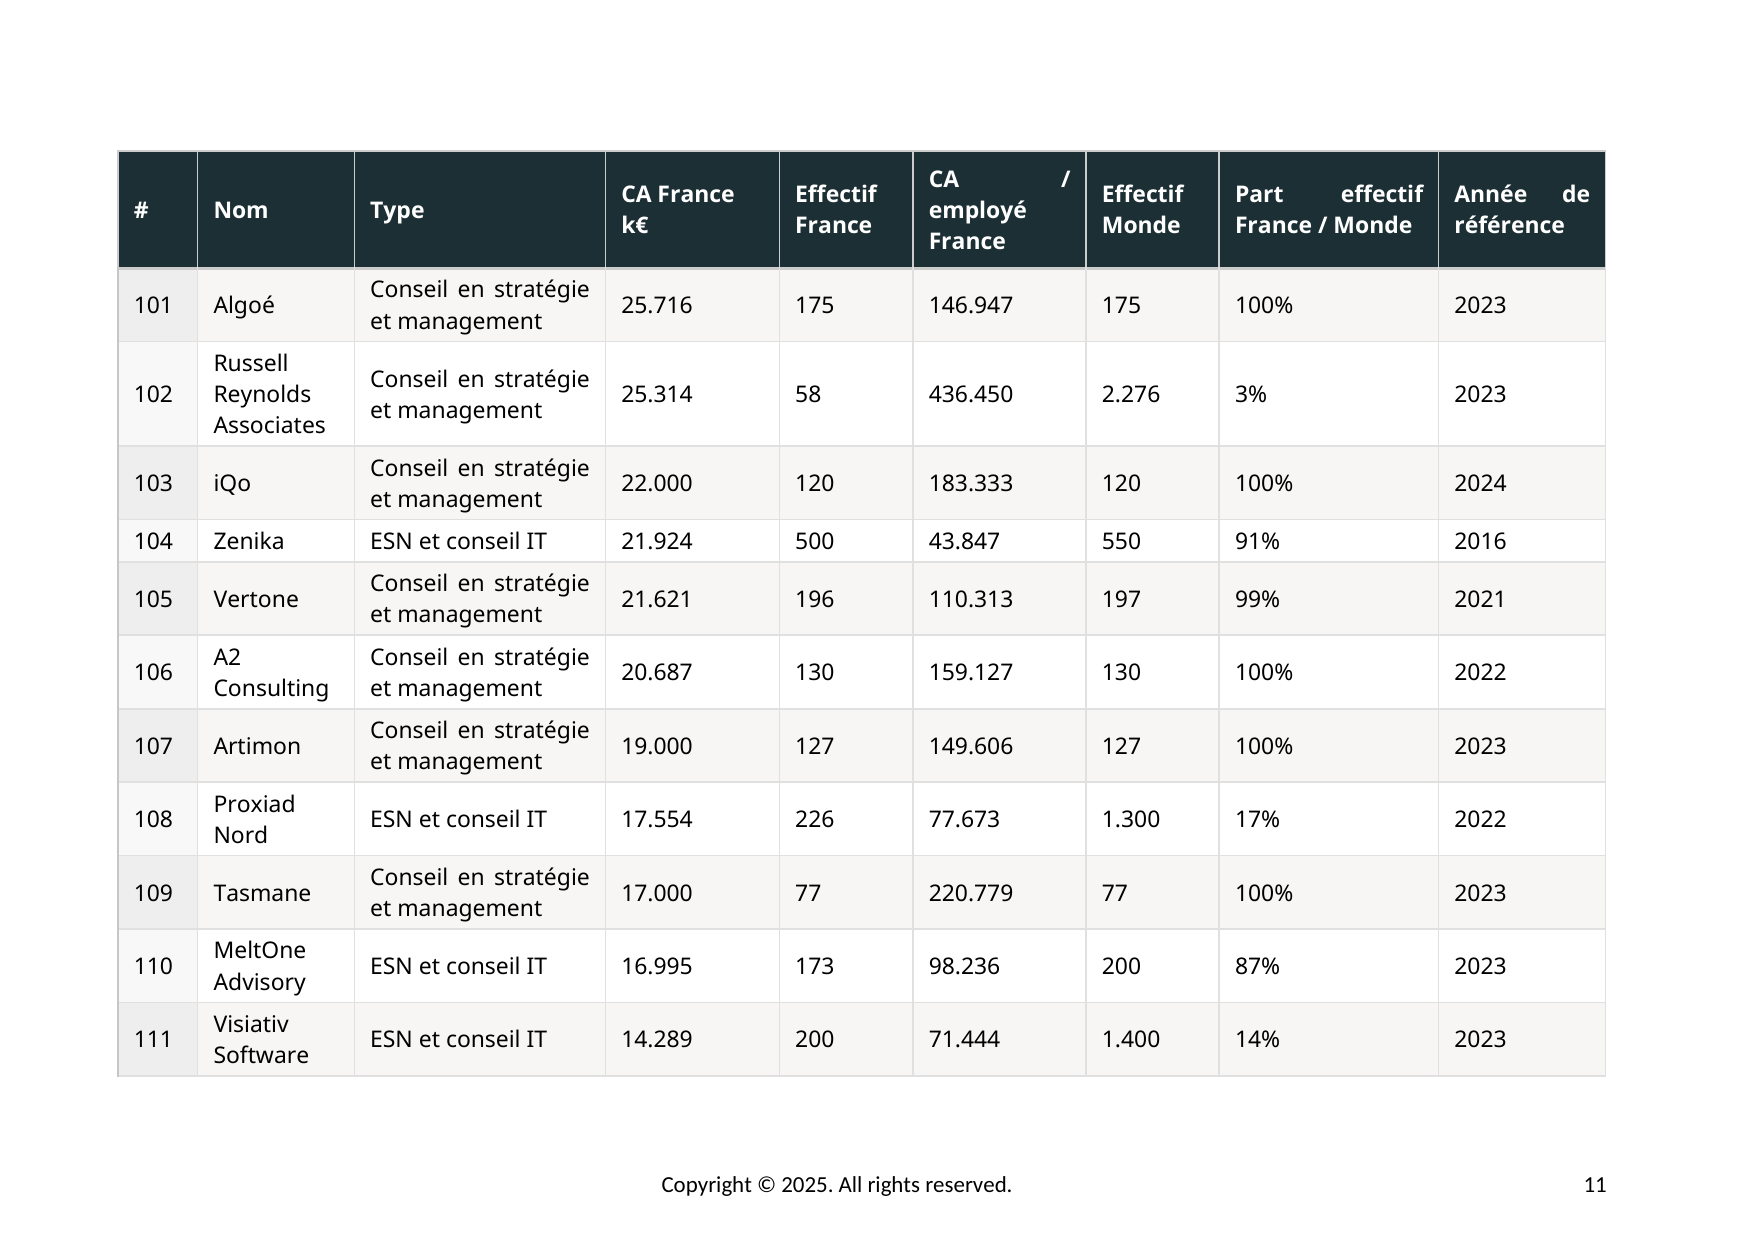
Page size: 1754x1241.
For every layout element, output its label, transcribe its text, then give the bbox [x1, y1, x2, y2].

table_cell 107 [119, 710, 197, 781]
table_cell ESN et conseil IT [355, 930, 605, 1002]
table_cell 101 [119, 270, 197, 341]
table_cell 91% [1220, 520, 1438, 561]
table_cell 146.947 [914, 270, 1085, 341]
table_cell 16.995 [606, 930, 779, 1002]
table_cell 2022 [1439, 636, 1605, 708]
table_cell 220.779 [914, 856, 1085, 928]
table_cell 14.289 [606, 1003, 779, 1075]
table_cell 20.687 [606, 636, 779, 708]
table_cell 2021 [1439, 563, 1605, 634]
table_cell 17% [1220, 783, 1438, 855]
table_cell 100% [1220, 856, 1438, 928]
table_cell Conseil en stratégie et management [355, 636, 605, 708]
table_cell Conseil en stratégie et management [355, 447, 605, 519]
table_cell 109 [119, 856, 197, 928]
table_cell 183.333 [914, 447, 1085, 519]
table_cell iQo [198, 447, 354, 519]
table_header Nom [198, 152, 354, 267]
table_cell MeltOne Advisory [198, 930, 354, 1002]
table_cell 25.716 [606, 270, 779, 341]
table_cell 2022 [1439, 783, 1605, 855]
table_cell 2023 [1439, 1003, 1605, 1075]
table_cell Algoé [198, 270, 354, 341]
table_cell 175 [780, 270, 912, 341]
table_cell Conseil en stratégie et management [355, 270, 605, 341]
table_cell 77 [1087, 856, 1218, 928]
table_cell ESN et conseil IT [355, 520, 605, 561]
table_cell 200 [780, 1003, 912, 1075]
table_header CA / employé France [914, 152, 1085, 267]
table_cell 127 [1087, 710, 1218, 781]
table_cell 2023 [1439, 856, 1605, 928]
table_cell 106 [119, 636, 197, 708]
table_cell Visiativ Software [198, 1003, 354, 1075]
table_cell 2024 [1439, 447, 1605, 519]
table_cell 25.314 [606, 342, 779, 445]
table_cell 226 [780, 783, 912, 855]
table_header Type [355, 152, 605, 267]
table_cell Tasmane [198, 856, 354, 928]
table_header Effectif France [780, 152, 912, 267]
table_cell 2023 [1439, 930, 1605, 1002]
table_cell 99% [1220, 563, 1438, 634]
table_header Part effectif France / Monde [1220, 152, 1438, 267]
table_cell 102 [119, 342, 197, 445]
table_cell 17.554 [606, 783, 779, 855]
table_cell Conseil en stratégie et management [355, 856, 605, 928]
table_cell A2 Consulting [198, 636, 354, 708]
table_cell 19.000 [606, 710, 779, 781]
table_cell 127 [780, 710, 912, 781]
table_cell Conseil en stratégie et management [355, 342, 605, 445]
table_cell 120 [1087, 447, 1218, 519]
table_cell 108 [119, 783, 197, 855]
table_cell 2.276 [1087, 342, 1218, 445]
table_cell 100% [1220, 447, 1438, 519]
table_cell 14% [1220, 1003, 1438, 1075]
table_cell 110.313 [914, 563, 1085, 634]
table_cell 120 [780, 447, 912, 519]
table_cell 71.444 [914, 1003, 1085, 1075]
table_cell 130 [780, 636, 912, 708]
table_cell 149.606 [914, 710, 1085, 781]
table_cell Zenika [198, 520, 354, 561]
table_cell ESN et conseil IT [355, 1003, 605, 1075]
table_header Année de référence [1439, 152, 1605, 267]
table_cell 77.673 [914, 783, 1085, 855]
table_cell Russell Reynolds Associates [198, 342, 354, 445]
table_cell 1.300 [1087, 783, 1218, 855]
table_cell 159.127 [914, 636, 1085, 708]
table_header CA France k€ [606, 152, 779, 267]
table_cell 173 [780, 930, 912, 1002]
table_header Effectif Monde [1087, 152, 1218, 267]
table_cell 2023 [1439, 270, 1605, 341]
table_cell 100% [1220, 710, 1438, 781]
table_cell 21.924 [606, 520, 779, 561]
table_cell 2023 [1439, 710, 1605, 781]
table_cell 17.000 [606, 856, 779, 928]
table_cell 550 [1087, 520, 1218, 561]
table_cell Proxiad Nord [198, 783, 354, 855]
table_cell 58 [780, 342, 912, 445]
table_cell 2016 [1439, 520, 1605, 561]
table_cell ESN et conseil IT [355, 783, 605, 855]
table_cell 104 [119, 520, 197, 561]
table_cell 22.000 [606, 447, 779, 519]
table_cell 103 [119, 447, 197, 519]
table_cell 175 [1087, 270, 1218, 341]
table_cell 1.400 [1087, 1003, 1218, 1075]
table_cell 77 [780, 856, 912, 928]
table_cell 3% [1220, 342, 1438, 445]
table_cell 200 [1087, 930, 1218, 1002]
table_cell 500 [780, 520, 912, 561]
table_cell 43.847 [914, 520, 1085, 561]
table_cell Conseil en stratégie et management [355, 563, 605, 634]
table_header # [119, 152, 197, 267]
table_cell 100% [1220, 270, 1438, 341]
table_cell Artimon [198, 710, 354, 781]
table_cell 196 [780, 563, 912, 634]
table_cell 110 [119, 930, 197, 1002]
table_cell 98.236 [914, 930, 1085, 1002]
table_cell 197 [1087, 563, 1218, 634]
table_cell 87% [1220, 930, 1438, 1002]
table_cell 2023 [1439, 342, 1605, 445]
table_cell 111 [119, 1003, 197, 1075]
table_cell 130 [1087, 636, 1218, 708]
table_cell Vertone [198, 563, 354, 634]
table_cell Conseil en stratégie et management [355, 710, 605, 781]
table_cell 105 [119, 563, 197, 634]
table_cell 100% [1220, 636, 1438, 708]
table_cell 21.621 [606, 563, 779, 634]
table_cell 436.450 [914, 342, 1085, 445]
